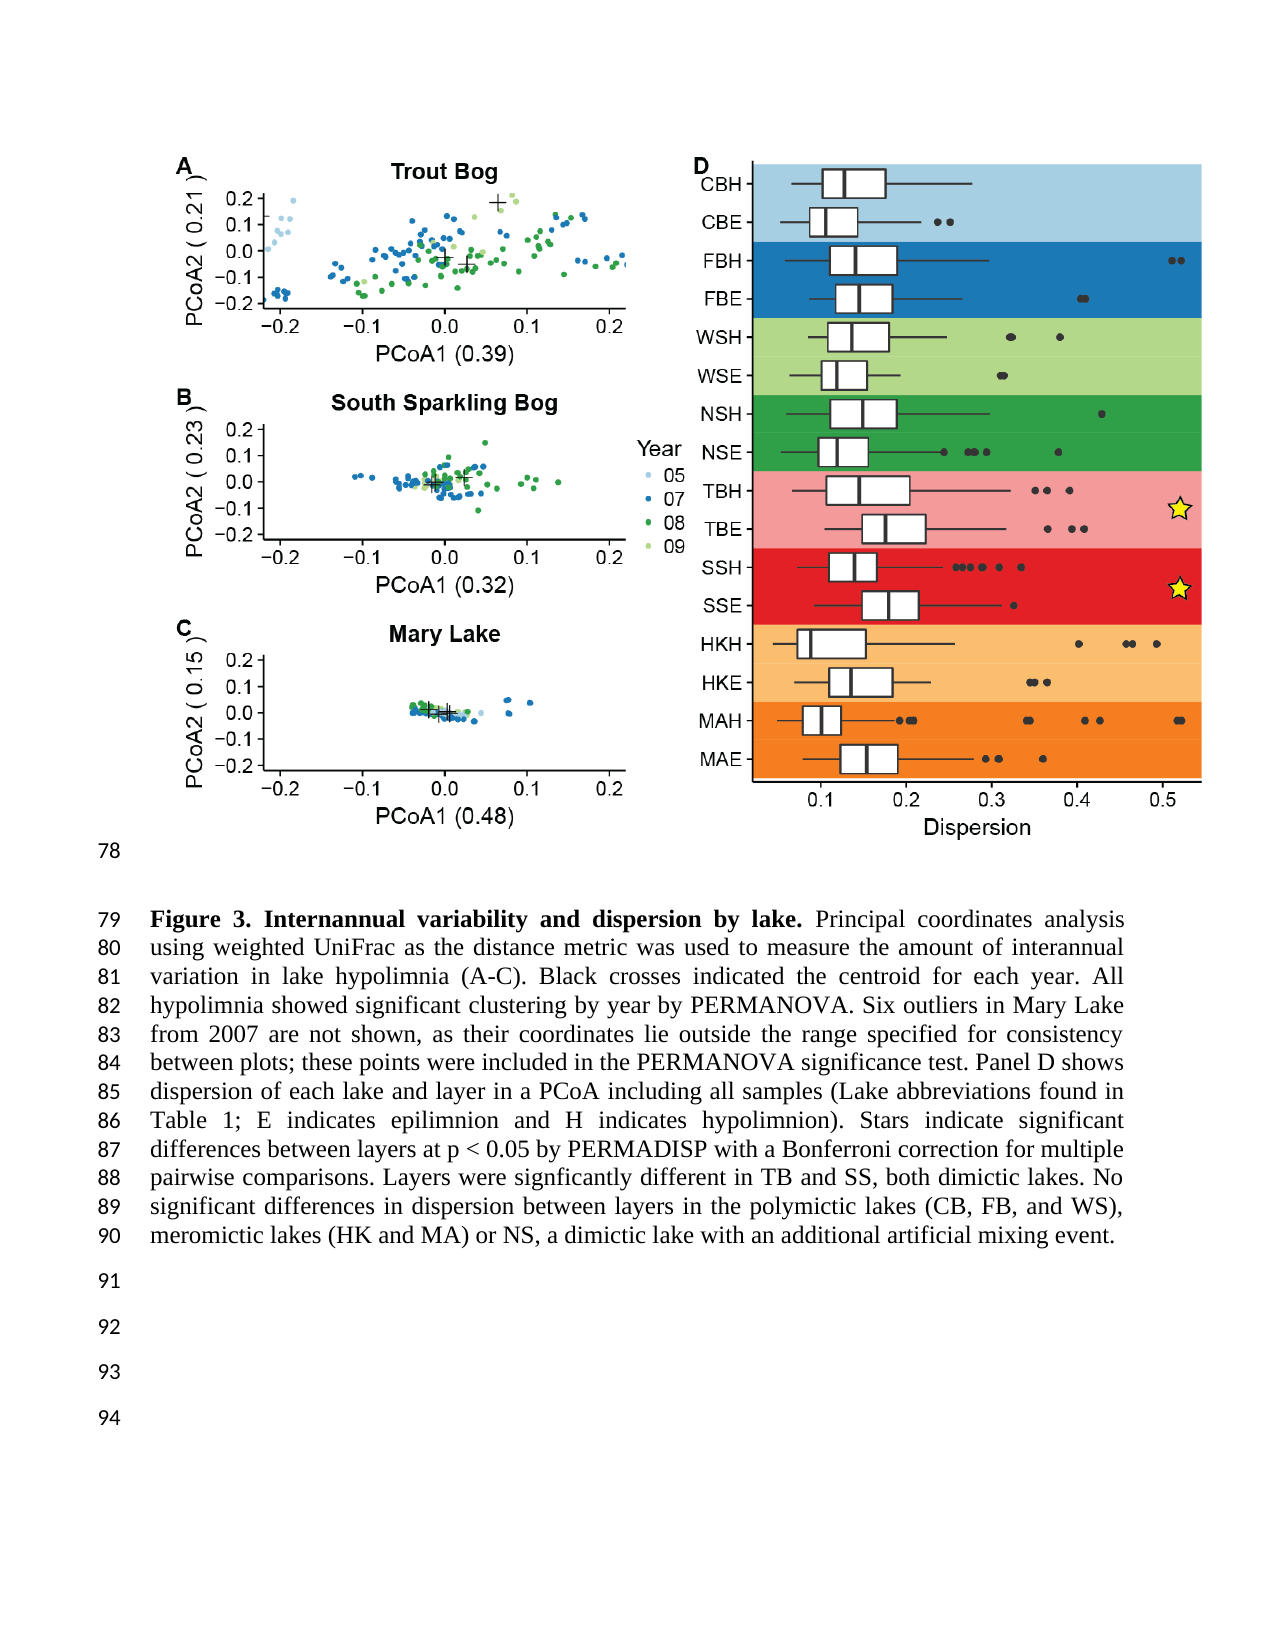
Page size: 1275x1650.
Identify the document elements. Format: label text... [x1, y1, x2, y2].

picture [150, 150, 1213, 859]
text Figure 3. Internannual variability and dispersion by lake. Principal coordinates analysis using weighted UniFrac as the distance metric was used to measure the amount of interannual variation in lake hypolimnia (A-C). Black crosses indicated the centroid for each year. All hypolimnia showed significant clustering by year by PERMANOVA. Six outliers in Mary Lake from 2007 are not shown, as their coordinates lie outside the range specified for consistency between plots; these points were included in the PERMANOVA significance test. Panel D shows dispersion of each lake and layer in a PCoA including all samples (Lake abbreviations found in Table 1; E indicates epilimnion and H indicates hypolimnion). Stars indicate significant differences between layers at p < 0.05 by PERMADISP with a Bonferroni correction for multiple pairwise comparisons. Layers were signficantly different in TB and SS, both dimictic lakes. No significant differences in dispersion between layers in the polymictic lakes (CB, FB, and WS), meromictic lakes (HK and MA) or NS, a dimictic lake with an additional artificial mixing event. [150, 904, 1125, 1249]
